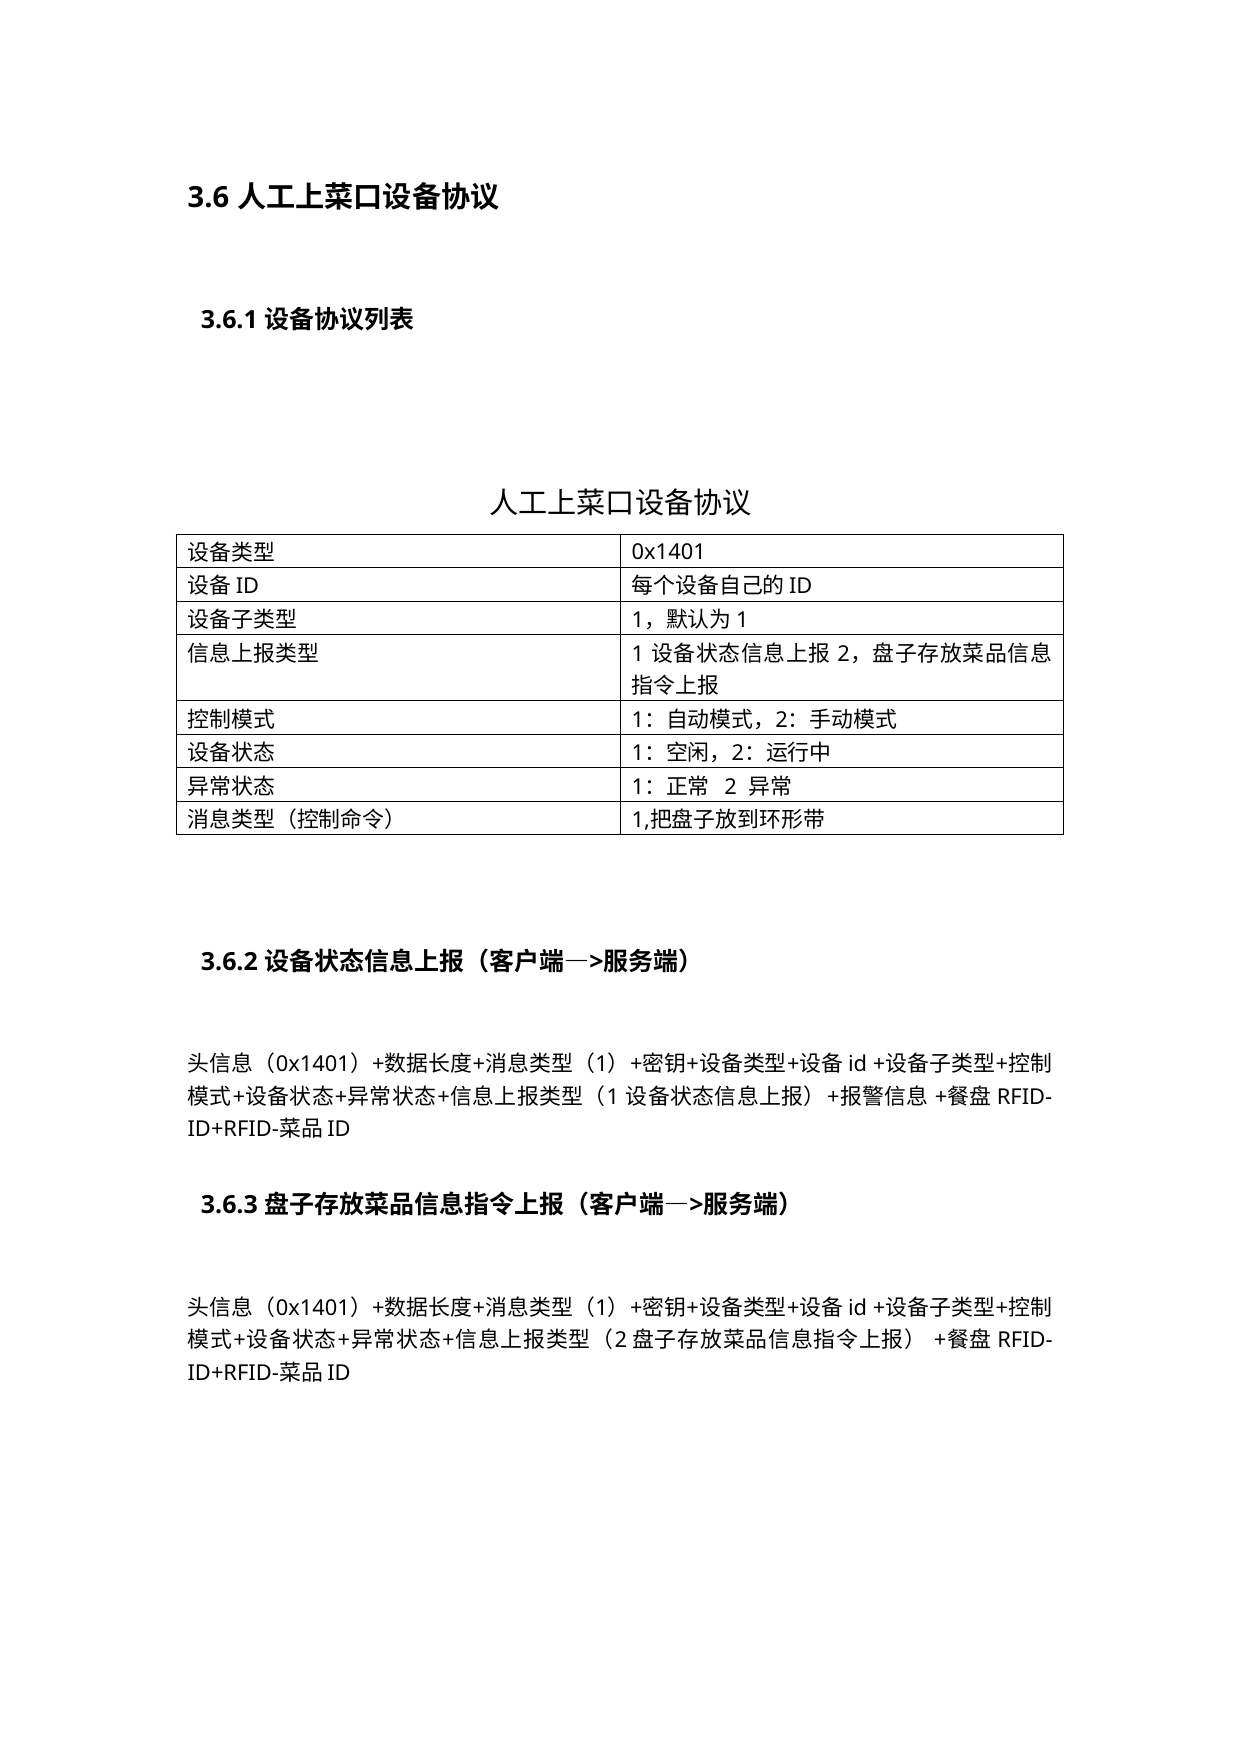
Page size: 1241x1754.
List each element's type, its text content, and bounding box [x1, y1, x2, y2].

subtitle 3.6.2 设备状态信息上报（客户端—>服务端） [187, 927, 1053, 992]
subtitle 3.6.3 盘子存放菜品信息指令上报（客户端—>服务端） [187, 1171, 1053, 1236]
table_cell 1：正常 2 异常 [621, 768, 1063, 801]
text 头信息（0x1401）+数据长度+消息类型（1）+密钥+设备类型+设备id +设备子类型+控制模式+设备状态+异常状态+信息上报类型（1 设备状态信息上报）+报警信息 +餐盘RFID-ID+RFID-菜品ID [187, 1046, 1053, 1143]
text 人工上菜口设备协议 [187, 468, 1053, 533]
table_cell 异常状态 [177, 768, 620, 801]
table_cell 1 设备状态信息上报 2，盘子存放菜品信息指令上报 [621, 635, 1063, 700]
table_cell 每个设备自己的ID [621, 568, 1063, 601]
table_cell 控制模式 [177, 701, 620, 734]
table_cell 1：空闲，2：运行中 [621, 735, 1063, 767]
subtitle 3.6.1 设备协议列表 [187, 285, 1053, 350]
table_cell 1,把盘子放到环形带 [621, 802, 1063, 834]
table_cell 信息上报类型 [177, 635, 620, 700]
table_cell 设备ID [177, 568, 620, 601]
table_cell 1：自动模式，2：手动模式 [621, 701, 1063, 734]
table_cell 1，默认为1 [621, 602, 1063, 634]
subtitle 3.6 人工上菜口设备协议 [187, 162, 1053, 227]
table_cell 设备状态 [177, 735, 620, 767]
table_cell 设备子类型 [177, 602, 620, 634]
table_header 0x1401 [621, 535, 1063, 567]
table_header 设备类型 [177, 535, 620, 567]
table_cell 消息类型（控制命令） [177, 802, 620, 834]
text 头信息（0x1401）+数据长度+消息类型（1）+密钥+设备类型+设备id +设备子类型+控制模式+设备状态+异常状态+信息上报类型（2盘子存放菜品信息指令上报） +餐盘RFID-ID+RFID-菜品ID [187, 1289, 1053, 1387]
